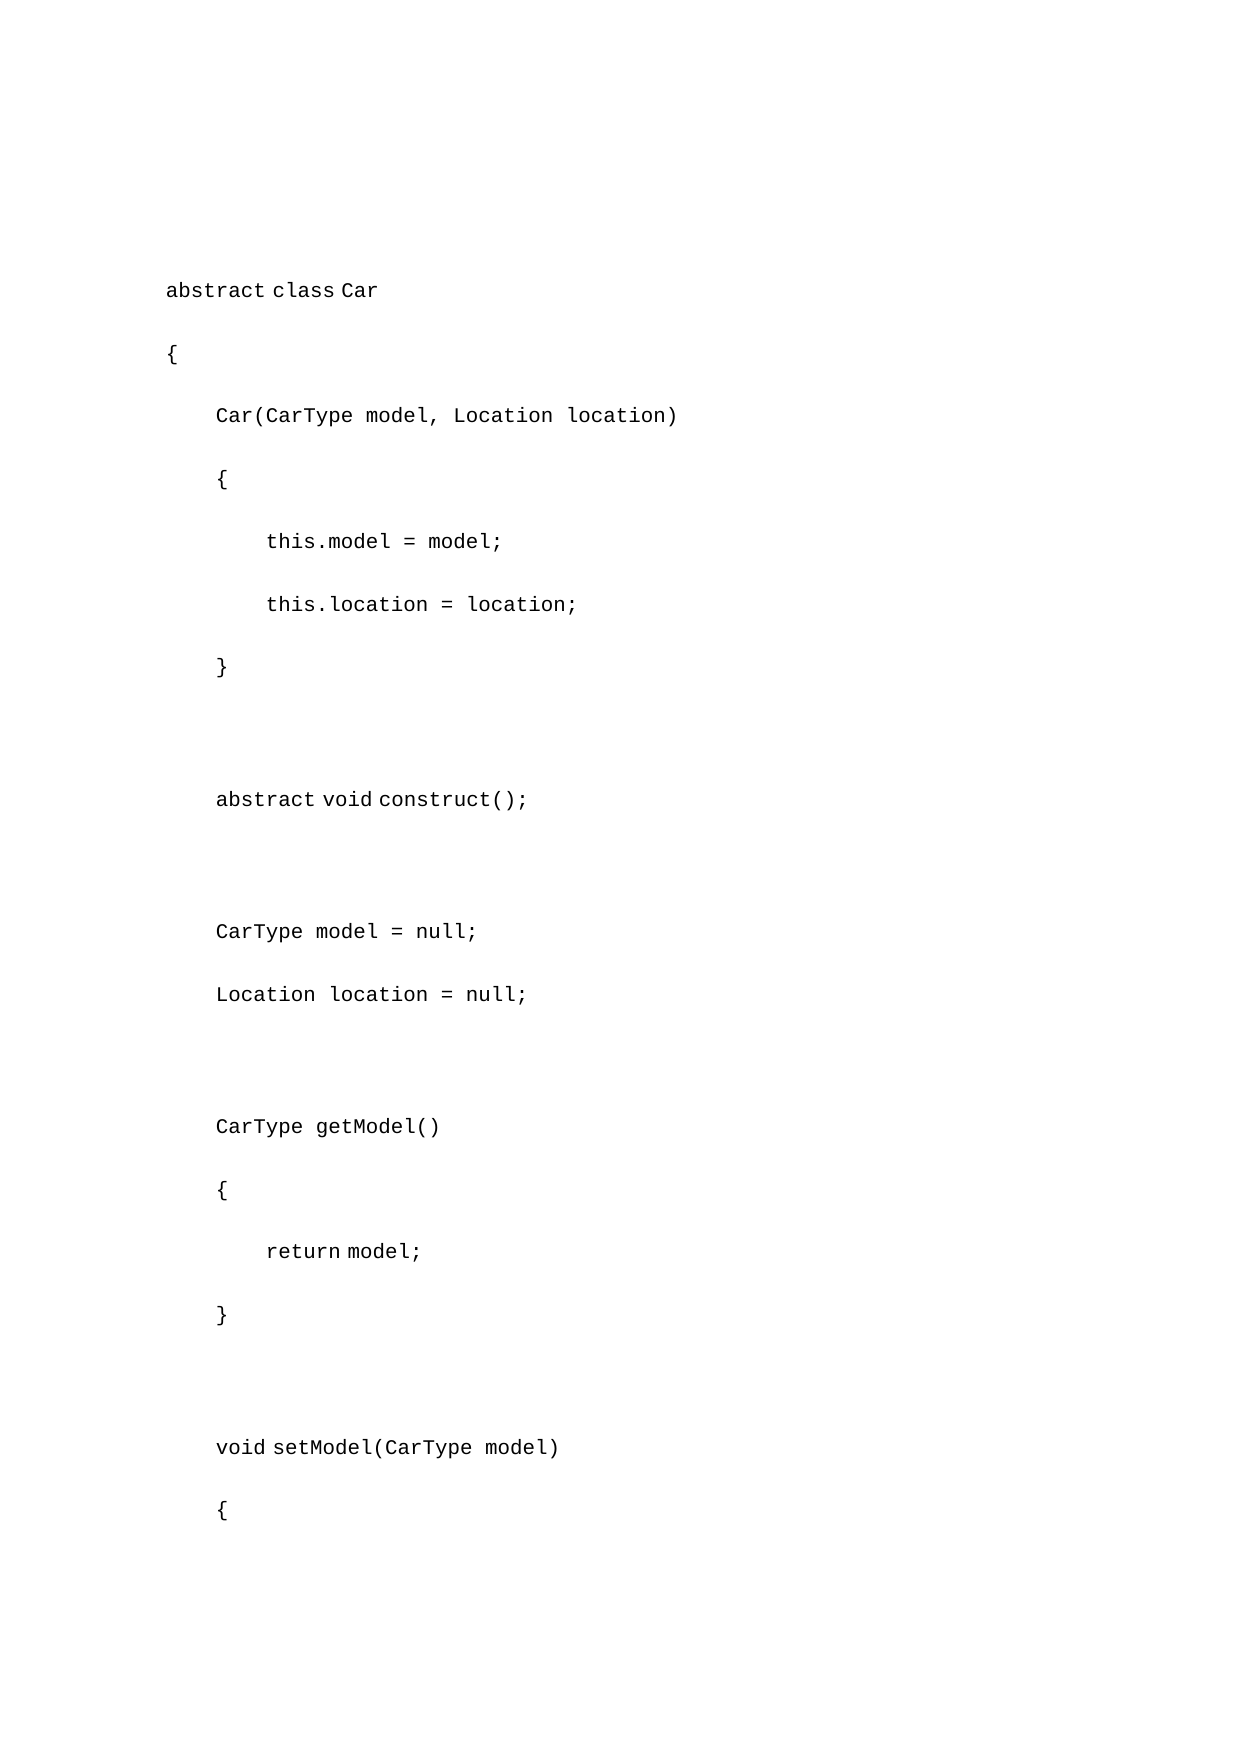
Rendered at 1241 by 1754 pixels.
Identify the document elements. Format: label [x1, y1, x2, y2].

table_header [150, 150, 1091, 1584]
